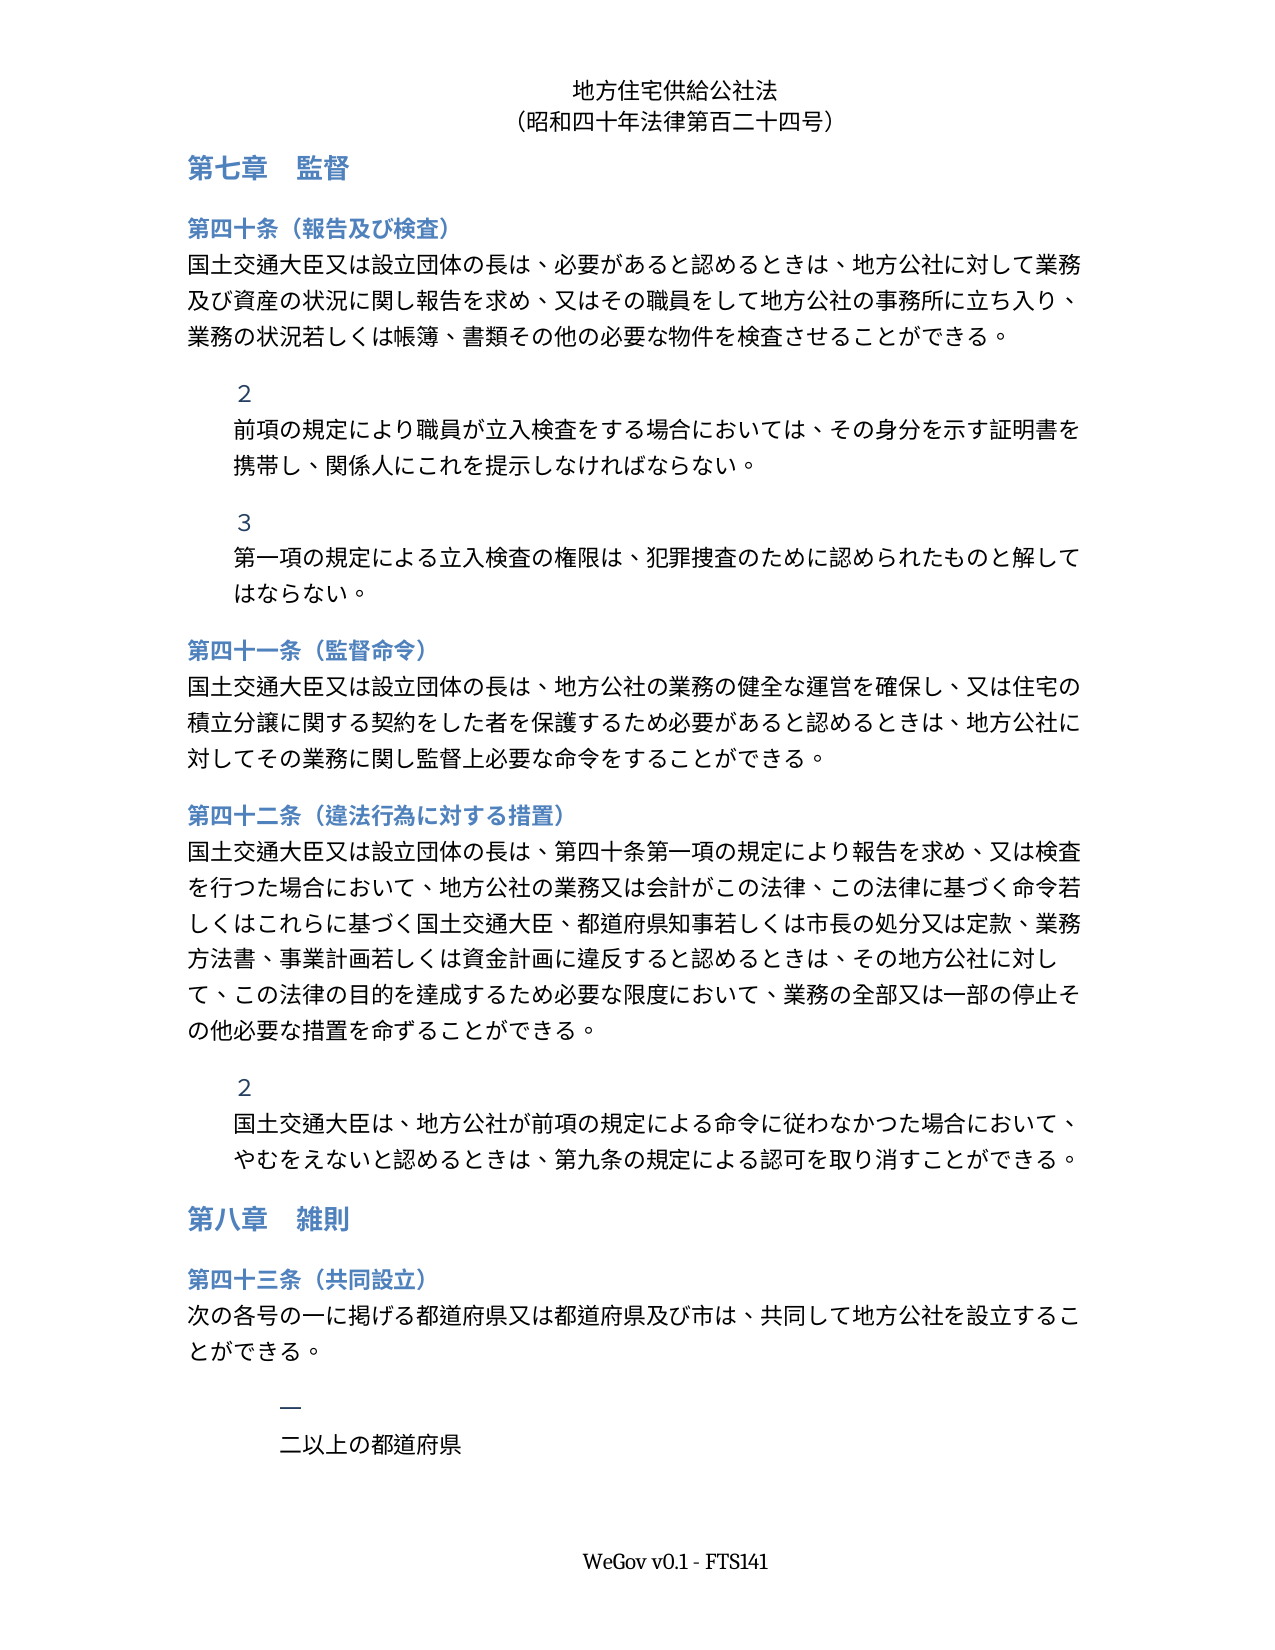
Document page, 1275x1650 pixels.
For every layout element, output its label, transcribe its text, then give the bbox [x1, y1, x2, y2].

text 国土交通大臣は、地方公社が前項の規定による命令に従わなかつた場合において、やむをえないと認めるときは、第九条の規定による認可を取り消すことができる。 [233, 1108, 1087, 1175]
subtitle ３ [233, 506, 1087, 538]
subtitle ２ [233, 1072, 1087, 1103]
subtitle 第八章 雑則 [187, 1201, 1087, 1238]
text 次の各号の一に掲げる都道府県又は都道府県及び市は、共同して地方公社を設立することができる。 [187, 1300, 1087, 1367]
text 前項の規定により職員が立入検査をする場合においては、その身分を示す証明書を携帯し、関係人にこれを提示しなければならない。 [233, 414, 1087, 481]
text 二以上の都道府県 [279, 1428, 1087, 1460]
subtitle 第七章 監督 [187, 150, 1087, 187]
subtitle ２ [233, 378, 1087, 409]
subtitle 第四十条（報告及び検査） [187, 213, 1087, 244]
text 国土交通大臣又は設立団体の長は、地方公社の業務の健全な運営を確保し、又は住宅の積立分譲に関する契約をした者を保護するため必要があると認めるときは、地方公社に対してその業務に関し監督上必要な命令をすることができる。 [187, 671, 1087, 774]
text 第一項の規定による立入検査の権限は、犯罪捜査のために認められたものと解してはならない。 [233, 542, 1087, 609]
text 国土交通大臣又は設立団体の長は、必要があると認めるときは、地方公社に対して業務及び資産の状況に関し報告を求め、又はその職員をして地方公社の事務所に立ち入り、業務の状況若しくは帳簿、書類その他の必要な物件を検査させることができる。 [187, 249, 1087, 352]
text 国土交通大臣又は設立団体の長は、第四十条第一項の規定により報告を求め、又は検査を行つた場合において、地方公社の業務又は会計がこの法律、この法律に基づく命令若しくはこれらに基づく国土交通大臣、都道府県知事若しくは市長の処分又は定款、業務方法書、事業計画若しくは資金計画に違反すると認めるときは、その地方公社に対して、この法律の目的を達成するため必要な限度において、業務の全部又は一部の停止その他必要な措置を命ずることができる。 [187, 836, 1087, 1047]
subtitle 第四十一条（監督命令） [187, 635, 1087, 666]
subtitle 一 [279, 1393, 1087, 1424]
subtitle 第四十三条（共同設立） [187, 1264, 1087, 1295]
subtitle 第四十二条（違法行為に対する措置） [187, 800, 1087, 831]
